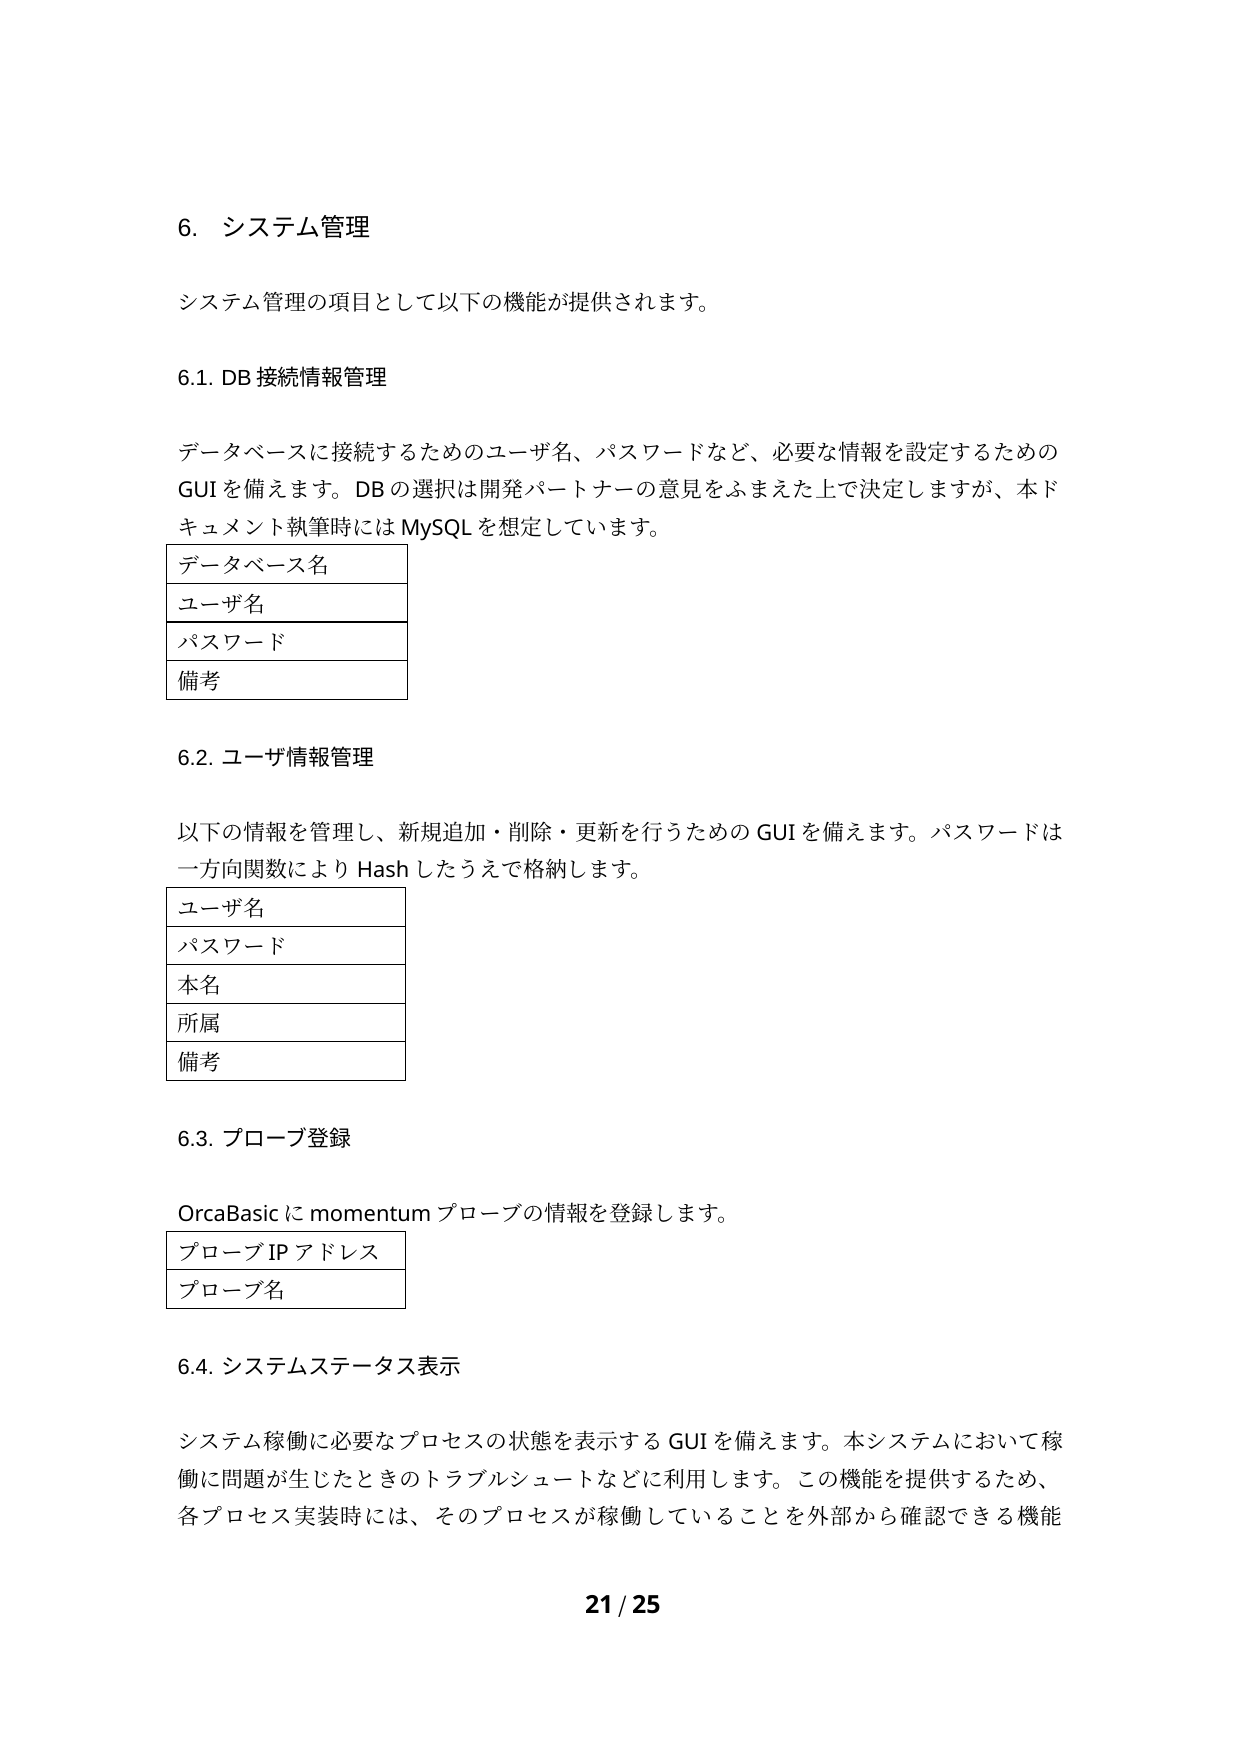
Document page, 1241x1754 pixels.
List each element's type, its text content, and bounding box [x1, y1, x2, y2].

subtitle プローブ登録 [177, 1118, 1063, 1156]
table_header ユーザ名 [167, 888, 405, 926]
table_cell ユーザ名 [167, 584, 407, 621]
table_header データベース名 [167, 545, 407, 583]
table_cell 本名 [167, 965, 405, 1003]
subtitle システムステータス表示 [177, 1346, 1063, 1384]
table_cell パスワード [167, 623, 407, 660]
table_cell 備考 [167, 1042, 405, 1080]
table_cell パスワード [167, 927, 405, 964]
table_header プローブIPアドレス [167, 1232, 405, 1269]
subtitle システム管理 [177, 207, 1063, 244]
table_cell 備考 [167, 661, 407, 698]
subtitle ユーザ情報管理 [177, 737, 1063, 774]
text 以下の情報を管理し、新規追加・削除・更新を行うためのGUIを備えます。パスワードは一方向関数によりHashしたうえで格納します。 [177, 812, 1063, 887]
text システム管理の項目として以下の機能が提供されます。 [177, 282, 1063, 319]
subtitle DB接続情報管理 [177, 357, 1063, 394]
table_cell 所属 [167, 1004, 405, 1041]
text OrcaBasicにmomentumプローブの情報を登録します。 [177, 1193, 1063, 1231]
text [177, 1421, 1063, 1534]
table_cell プローブ名 [167, 1270, 405, 1308]
text データベースに接続するためのユーザ名、パスワードなど、必要な情報を設定するためのGUIを備えます。DBの選択は開発パートナーの意見をふまえた上で決定しますが、本ドキュメント執筆時にはMySQLを想定しています。 [177, 432, 1063, 544]
